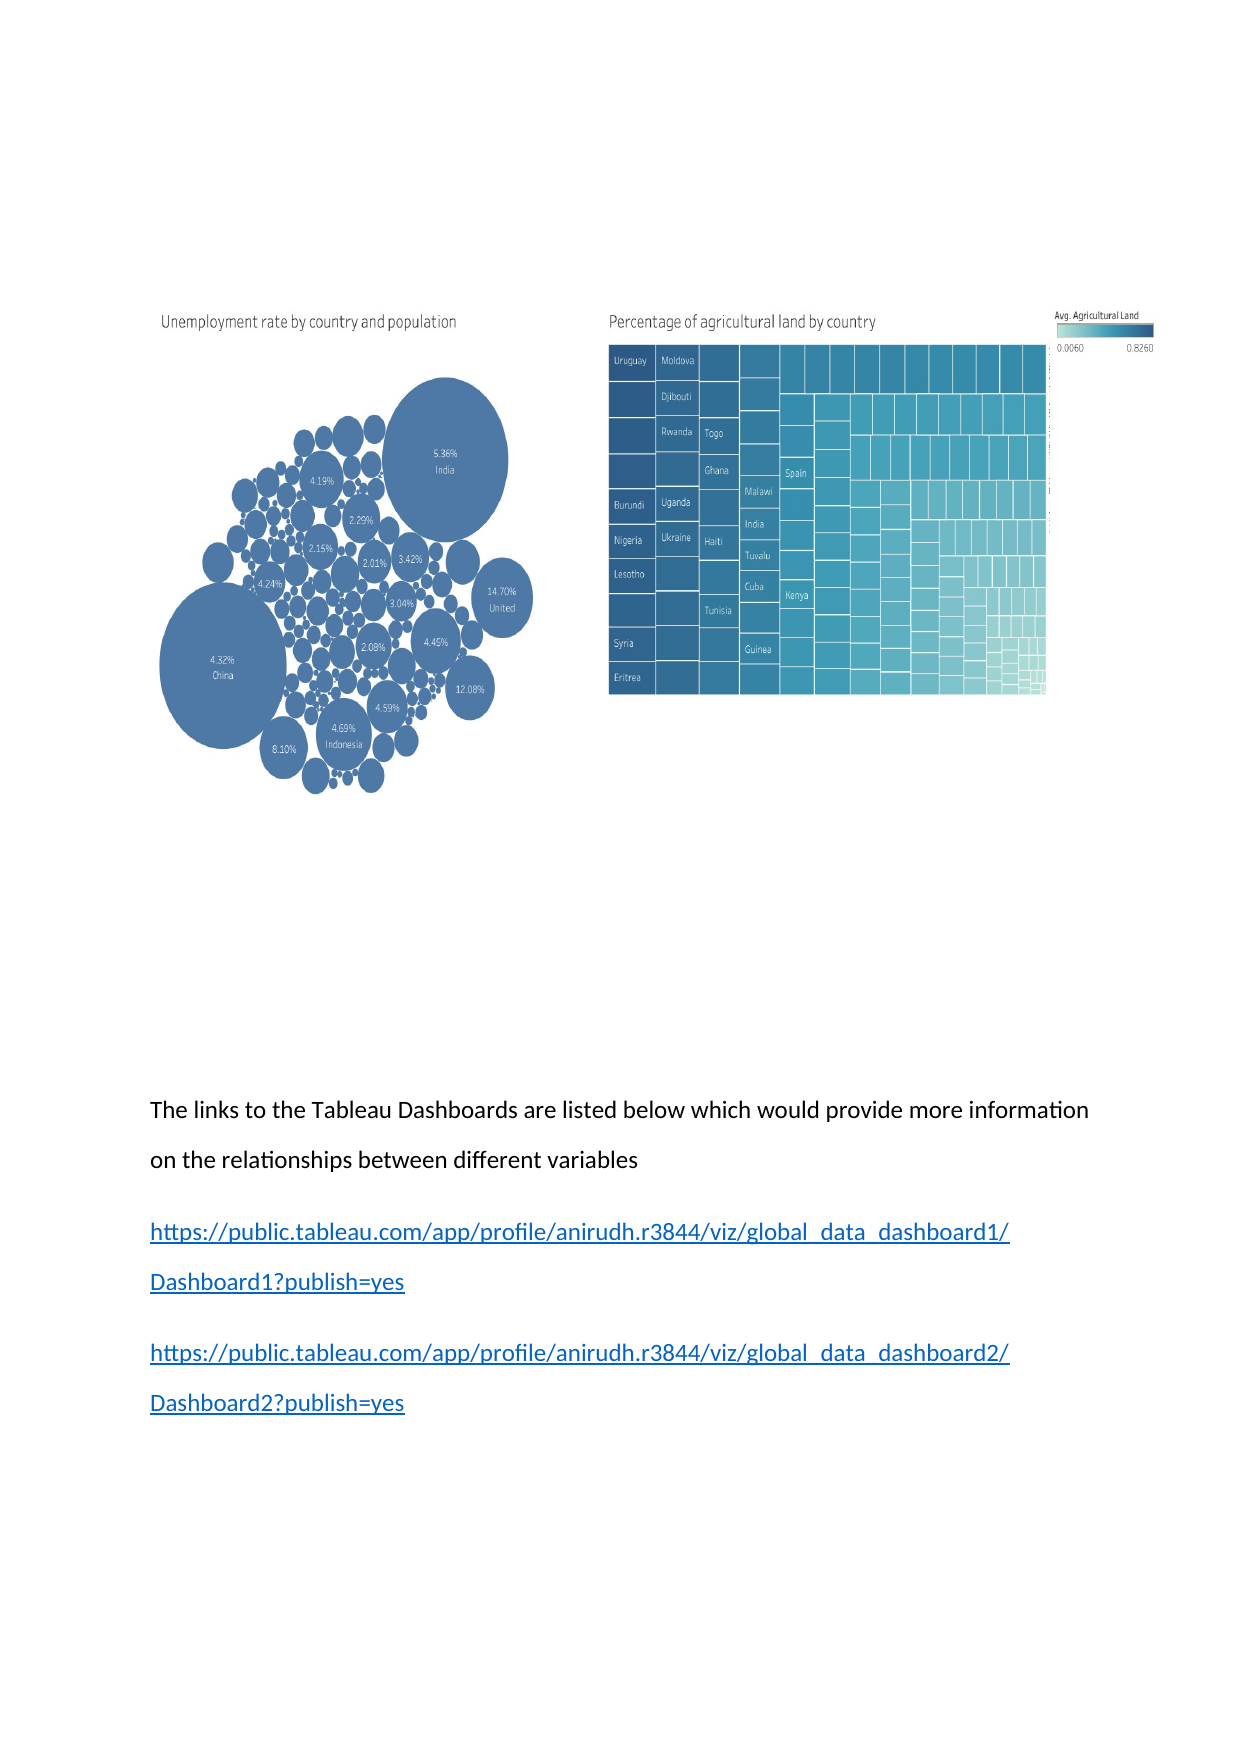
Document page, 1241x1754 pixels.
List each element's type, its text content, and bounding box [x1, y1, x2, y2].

text https://public.tableau.com/app/profile/anirudh.r3844/viz/global_data_dashboard1/Dashboard1?publish=yes [150, 1196, 1090, 1296]
text https://public.tableau.com/app/profile/anirudh.r3844/viz/global_data_dashboard2/Dashboard2?publish=yes [150, 1318, 1090, 1418]
text The links to the Tableau Dashboards are listed below which would provide more information on the relationships between different variables [150, 1075, 1090, 1175]
picture [150, 292, 1164, 840]
